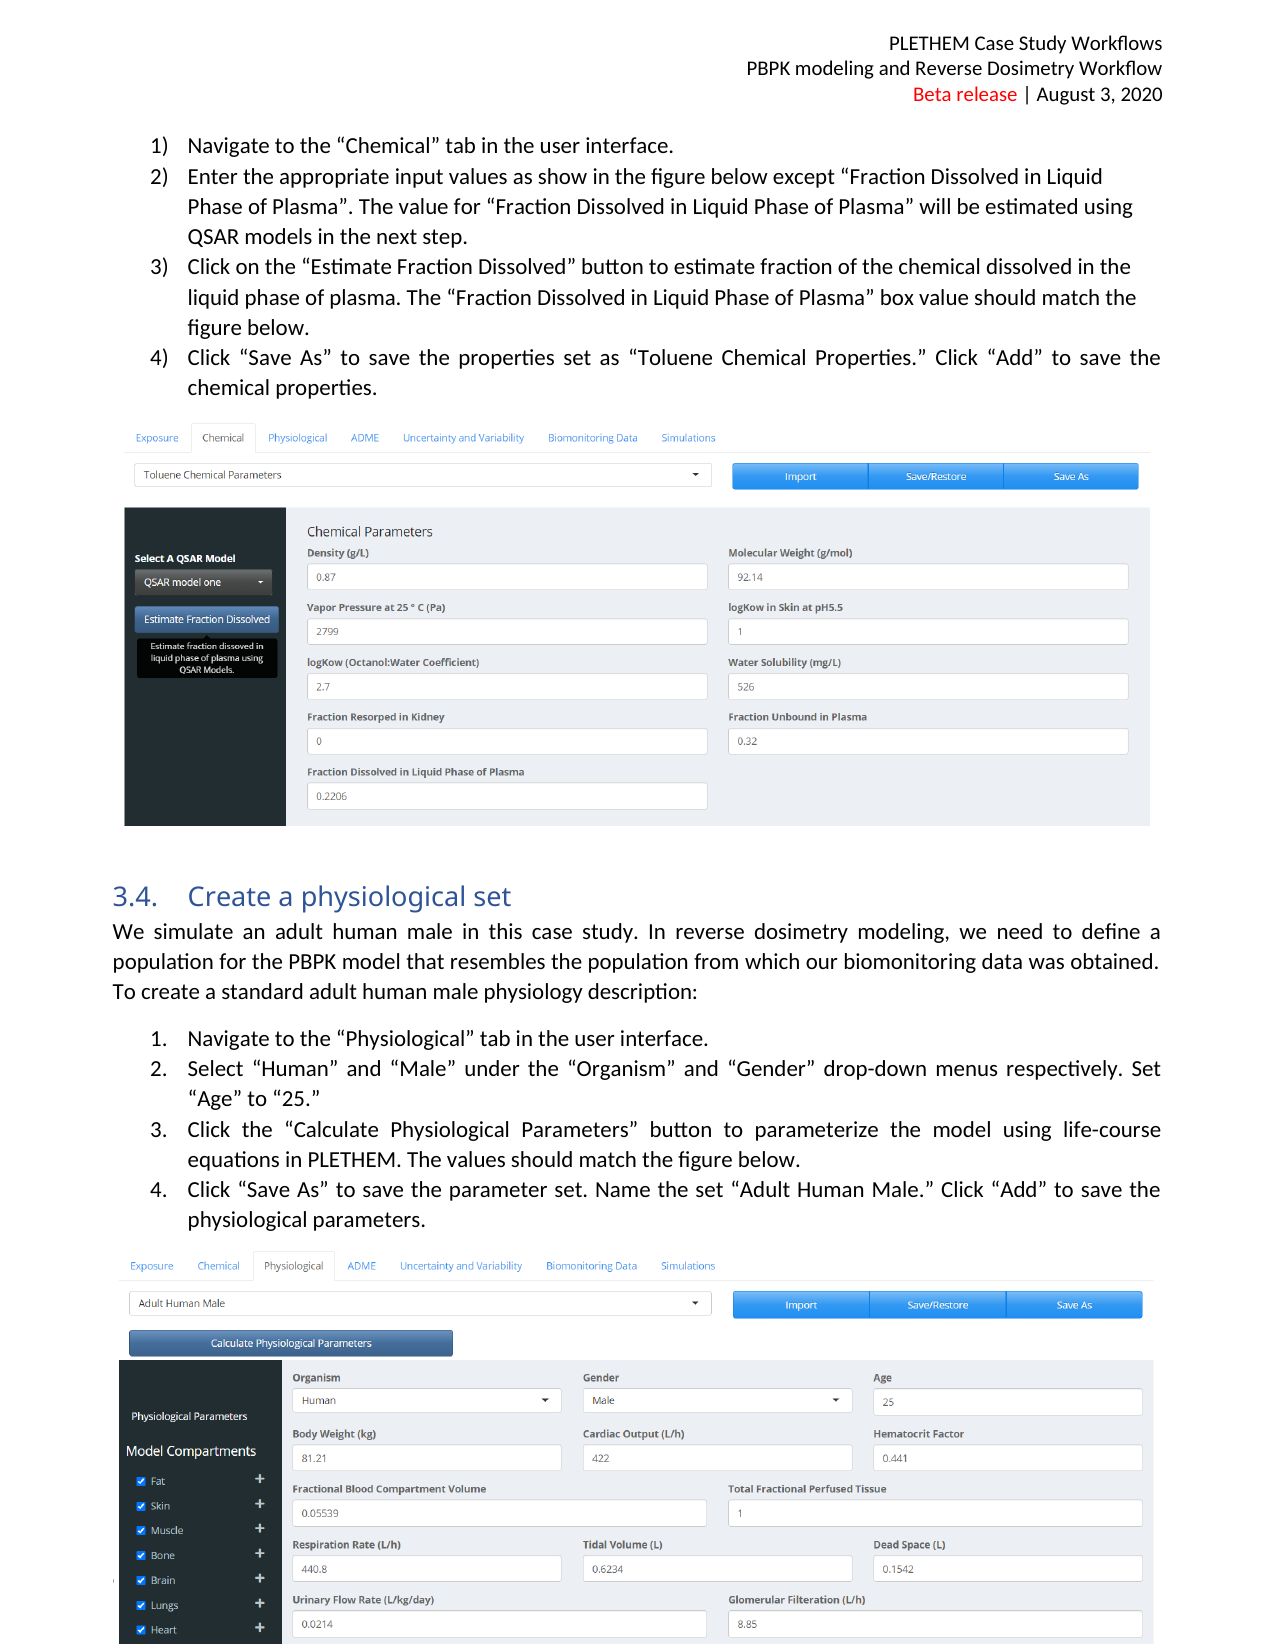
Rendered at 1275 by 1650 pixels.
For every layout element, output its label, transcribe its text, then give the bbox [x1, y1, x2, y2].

list Click the “Calculate Physiological Parameters” button to parameterize the model using life-course equations in PLETHEM. The values should match the figure below. [150, 1115, 1162, 1173]
picture [113, 1242, 1163, 1644]
list Enter the appropriate input values as show in the figure below except “Fraction Dissolved in Liquid Phase of Plasma”. The value for “Fraction Dissolved in Liquid Phase of Plasma” will be estimated using QSAR models in the next step. [150, 162, 1162, 250]
picture [113, 413, 1163, 826]
list Navigate to the “Physiological” tab in the user interface. [150, 1024, 1162, 1052]
list Select “Human” and “Male” under the “Organism” and “Gender” drop-down menus respectively. Set “Age” to “25.” [150, 1054, 1162, 1112]
subtitle Create a physiological set [112, 877, 1162, 914]
text We simulate an adult human male in this case study. In reverse dosimetry modeling, we need to define a population for the PBPK model that resembles the population from which our biomonitoring data was obtained. To create a standard adult human male physiology description: [112, 917, 1162, 1005]
list Navigate to the “Chemical” tab in the user interface. [150, 132, 1162, 160]
list Click “Save As” to save the parameter set. Name the set “Adult Human Male.” Click “Add” to save the physiological parameters. [150, 1175, 1162, 1233]
list Click “Save As” to save the properties set as “Toluene Chemical Properties.” Click “Add” to save the chemical properties. [150, 343, 1162, 401]
list Click on the “Estimate Fraction Dissolved” button to estimate fraction of the chemical dissolved in the liquid phase of plasma. The “Fraction Dissolved in Liquid Phase of Plasma” box value should match the figure below. [150, 252, 1162, 341]
